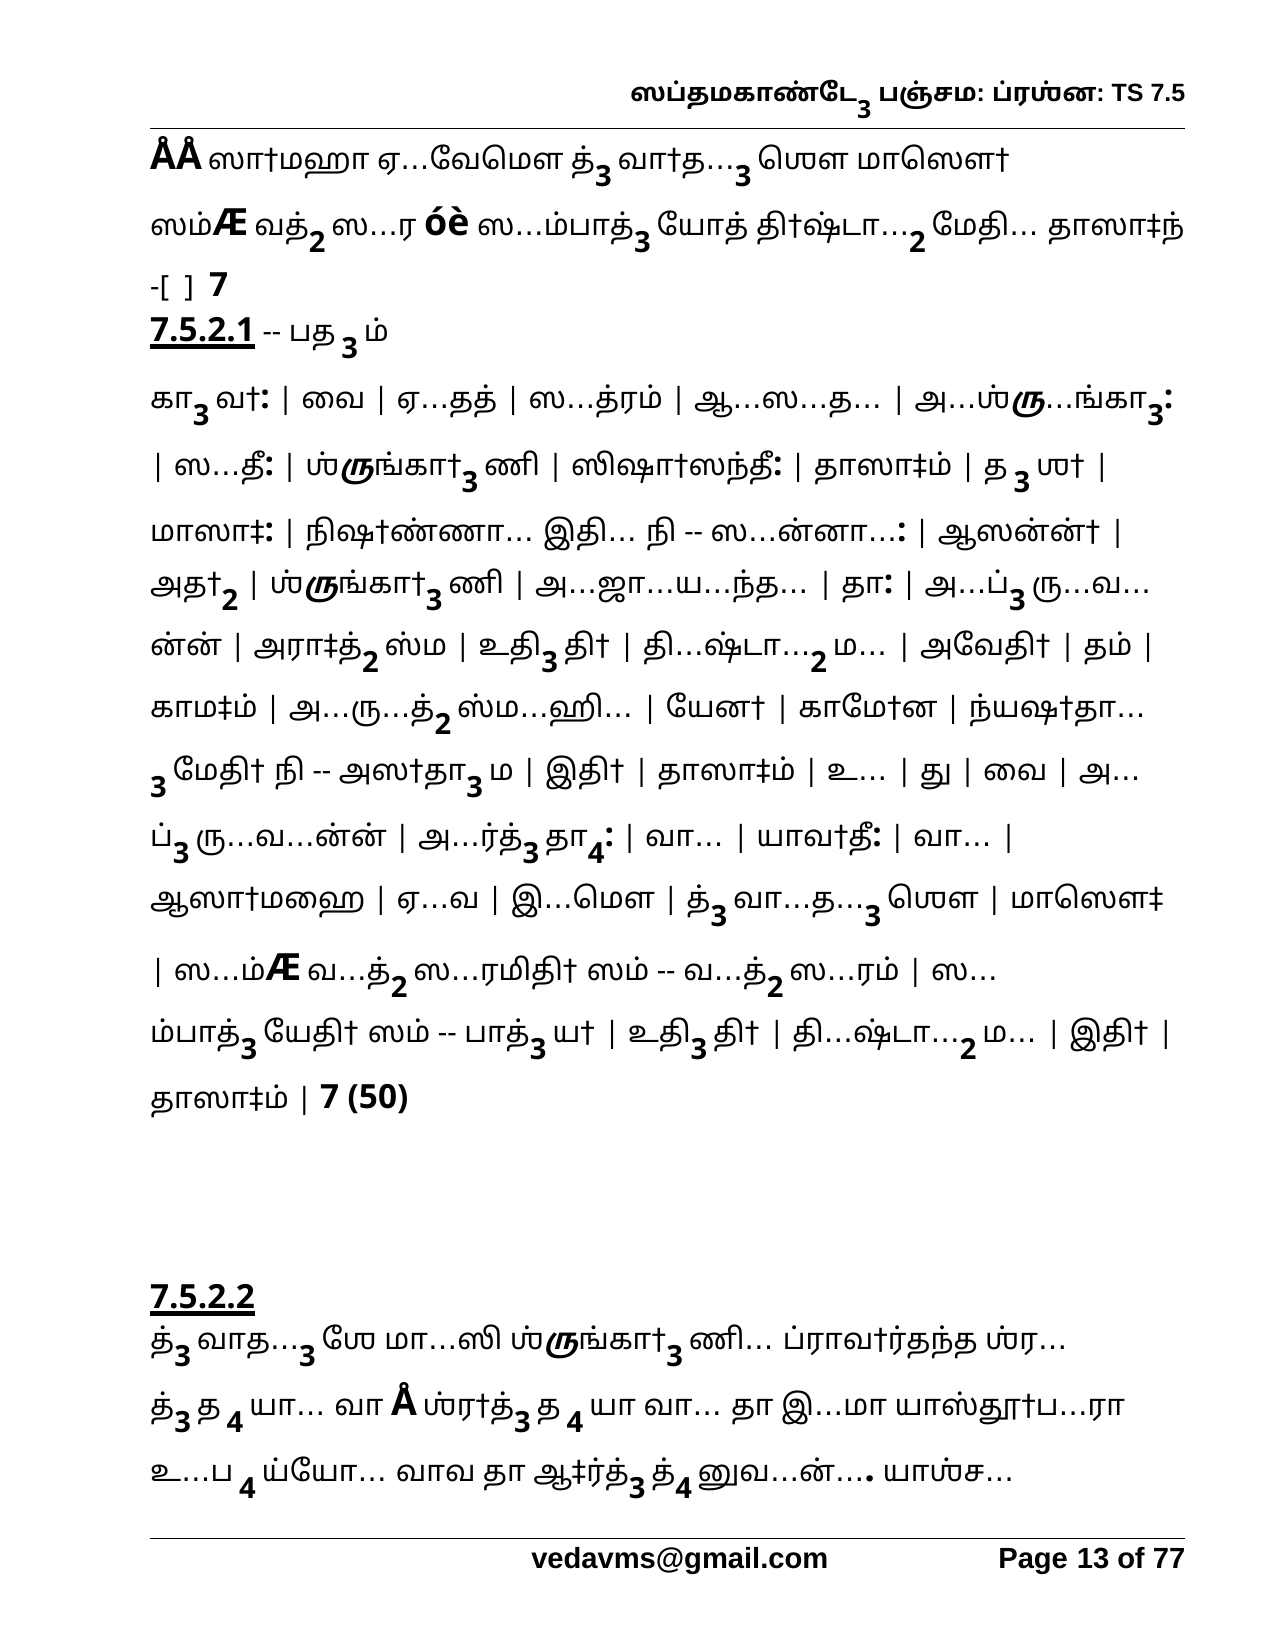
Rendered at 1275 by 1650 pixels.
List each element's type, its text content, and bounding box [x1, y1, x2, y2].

text 7.5.2.1 -- பத3ம் [150, 306, 1185, 367]
text 7.5.2.2 [150, 1273, 1185, 1318]
